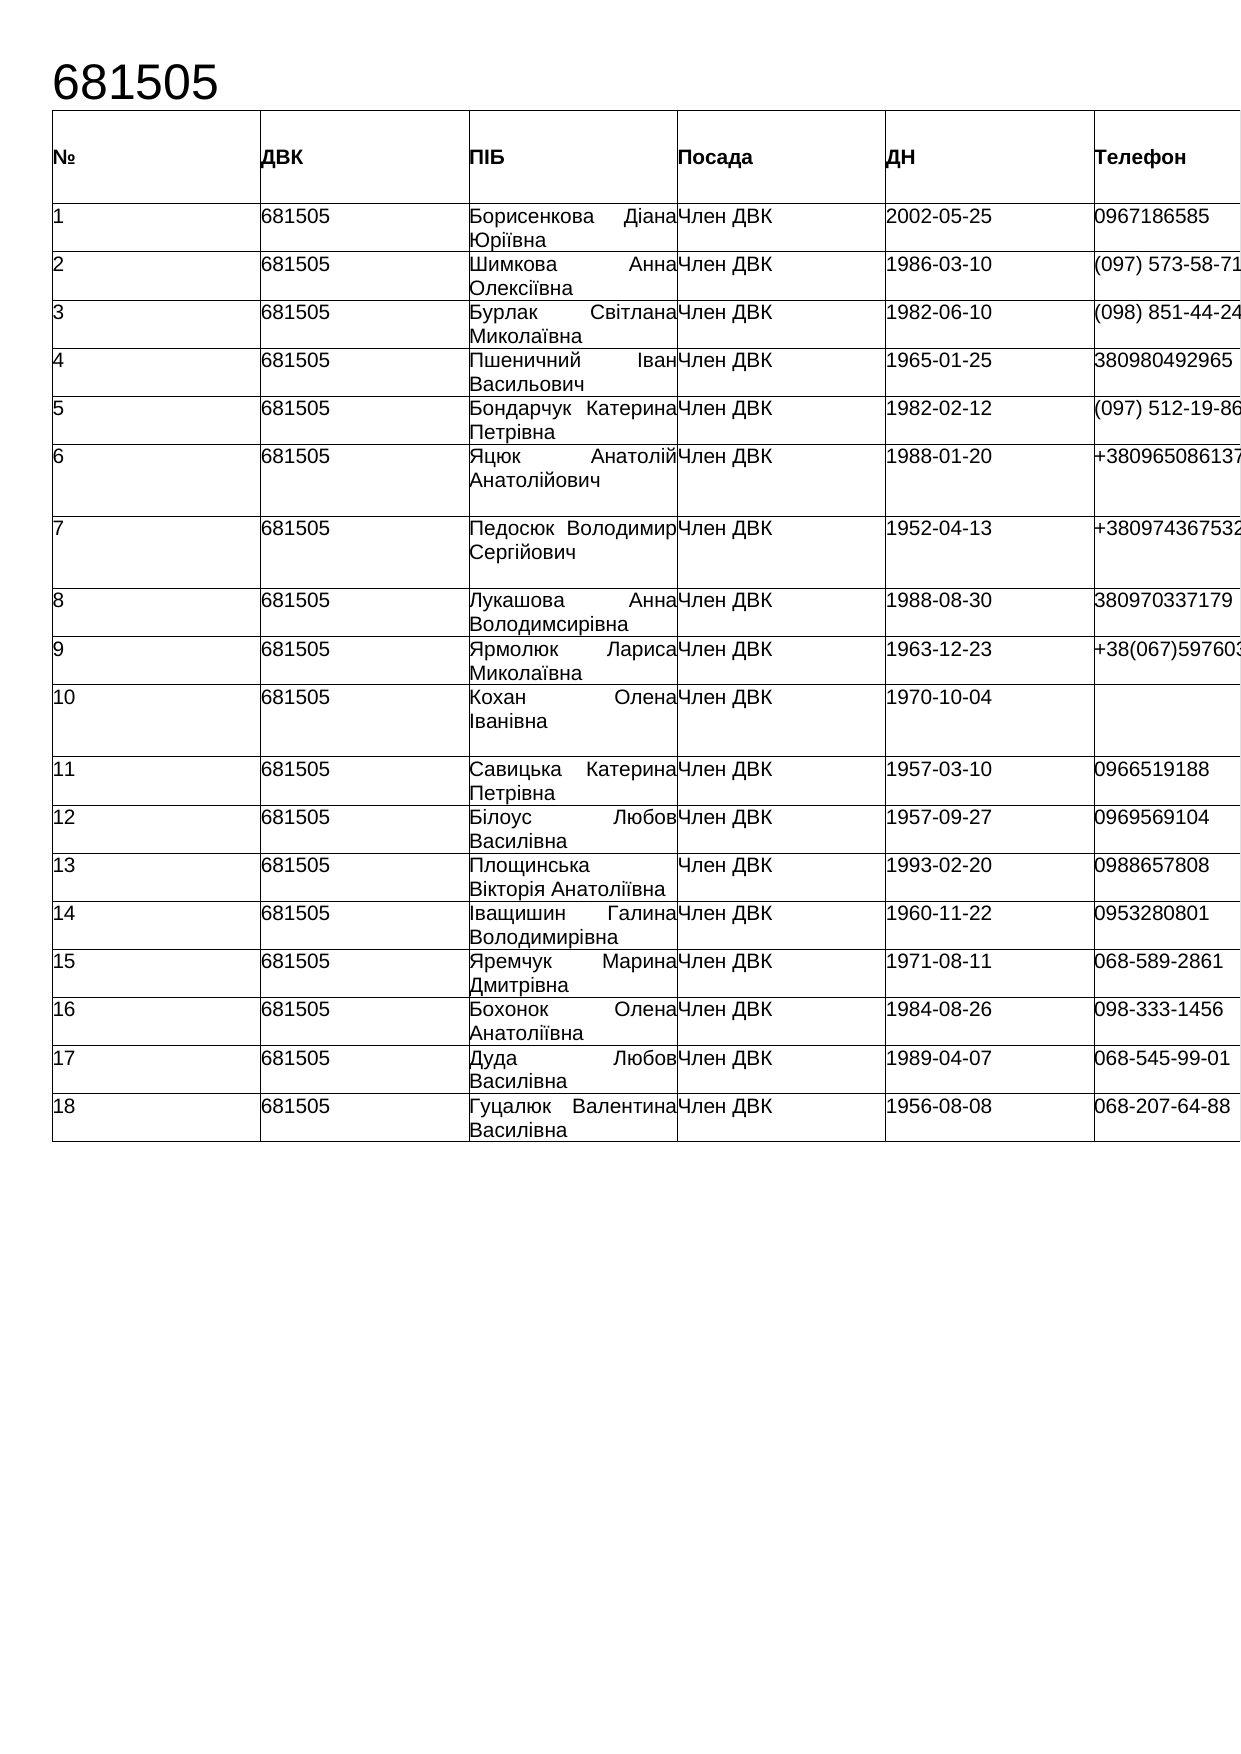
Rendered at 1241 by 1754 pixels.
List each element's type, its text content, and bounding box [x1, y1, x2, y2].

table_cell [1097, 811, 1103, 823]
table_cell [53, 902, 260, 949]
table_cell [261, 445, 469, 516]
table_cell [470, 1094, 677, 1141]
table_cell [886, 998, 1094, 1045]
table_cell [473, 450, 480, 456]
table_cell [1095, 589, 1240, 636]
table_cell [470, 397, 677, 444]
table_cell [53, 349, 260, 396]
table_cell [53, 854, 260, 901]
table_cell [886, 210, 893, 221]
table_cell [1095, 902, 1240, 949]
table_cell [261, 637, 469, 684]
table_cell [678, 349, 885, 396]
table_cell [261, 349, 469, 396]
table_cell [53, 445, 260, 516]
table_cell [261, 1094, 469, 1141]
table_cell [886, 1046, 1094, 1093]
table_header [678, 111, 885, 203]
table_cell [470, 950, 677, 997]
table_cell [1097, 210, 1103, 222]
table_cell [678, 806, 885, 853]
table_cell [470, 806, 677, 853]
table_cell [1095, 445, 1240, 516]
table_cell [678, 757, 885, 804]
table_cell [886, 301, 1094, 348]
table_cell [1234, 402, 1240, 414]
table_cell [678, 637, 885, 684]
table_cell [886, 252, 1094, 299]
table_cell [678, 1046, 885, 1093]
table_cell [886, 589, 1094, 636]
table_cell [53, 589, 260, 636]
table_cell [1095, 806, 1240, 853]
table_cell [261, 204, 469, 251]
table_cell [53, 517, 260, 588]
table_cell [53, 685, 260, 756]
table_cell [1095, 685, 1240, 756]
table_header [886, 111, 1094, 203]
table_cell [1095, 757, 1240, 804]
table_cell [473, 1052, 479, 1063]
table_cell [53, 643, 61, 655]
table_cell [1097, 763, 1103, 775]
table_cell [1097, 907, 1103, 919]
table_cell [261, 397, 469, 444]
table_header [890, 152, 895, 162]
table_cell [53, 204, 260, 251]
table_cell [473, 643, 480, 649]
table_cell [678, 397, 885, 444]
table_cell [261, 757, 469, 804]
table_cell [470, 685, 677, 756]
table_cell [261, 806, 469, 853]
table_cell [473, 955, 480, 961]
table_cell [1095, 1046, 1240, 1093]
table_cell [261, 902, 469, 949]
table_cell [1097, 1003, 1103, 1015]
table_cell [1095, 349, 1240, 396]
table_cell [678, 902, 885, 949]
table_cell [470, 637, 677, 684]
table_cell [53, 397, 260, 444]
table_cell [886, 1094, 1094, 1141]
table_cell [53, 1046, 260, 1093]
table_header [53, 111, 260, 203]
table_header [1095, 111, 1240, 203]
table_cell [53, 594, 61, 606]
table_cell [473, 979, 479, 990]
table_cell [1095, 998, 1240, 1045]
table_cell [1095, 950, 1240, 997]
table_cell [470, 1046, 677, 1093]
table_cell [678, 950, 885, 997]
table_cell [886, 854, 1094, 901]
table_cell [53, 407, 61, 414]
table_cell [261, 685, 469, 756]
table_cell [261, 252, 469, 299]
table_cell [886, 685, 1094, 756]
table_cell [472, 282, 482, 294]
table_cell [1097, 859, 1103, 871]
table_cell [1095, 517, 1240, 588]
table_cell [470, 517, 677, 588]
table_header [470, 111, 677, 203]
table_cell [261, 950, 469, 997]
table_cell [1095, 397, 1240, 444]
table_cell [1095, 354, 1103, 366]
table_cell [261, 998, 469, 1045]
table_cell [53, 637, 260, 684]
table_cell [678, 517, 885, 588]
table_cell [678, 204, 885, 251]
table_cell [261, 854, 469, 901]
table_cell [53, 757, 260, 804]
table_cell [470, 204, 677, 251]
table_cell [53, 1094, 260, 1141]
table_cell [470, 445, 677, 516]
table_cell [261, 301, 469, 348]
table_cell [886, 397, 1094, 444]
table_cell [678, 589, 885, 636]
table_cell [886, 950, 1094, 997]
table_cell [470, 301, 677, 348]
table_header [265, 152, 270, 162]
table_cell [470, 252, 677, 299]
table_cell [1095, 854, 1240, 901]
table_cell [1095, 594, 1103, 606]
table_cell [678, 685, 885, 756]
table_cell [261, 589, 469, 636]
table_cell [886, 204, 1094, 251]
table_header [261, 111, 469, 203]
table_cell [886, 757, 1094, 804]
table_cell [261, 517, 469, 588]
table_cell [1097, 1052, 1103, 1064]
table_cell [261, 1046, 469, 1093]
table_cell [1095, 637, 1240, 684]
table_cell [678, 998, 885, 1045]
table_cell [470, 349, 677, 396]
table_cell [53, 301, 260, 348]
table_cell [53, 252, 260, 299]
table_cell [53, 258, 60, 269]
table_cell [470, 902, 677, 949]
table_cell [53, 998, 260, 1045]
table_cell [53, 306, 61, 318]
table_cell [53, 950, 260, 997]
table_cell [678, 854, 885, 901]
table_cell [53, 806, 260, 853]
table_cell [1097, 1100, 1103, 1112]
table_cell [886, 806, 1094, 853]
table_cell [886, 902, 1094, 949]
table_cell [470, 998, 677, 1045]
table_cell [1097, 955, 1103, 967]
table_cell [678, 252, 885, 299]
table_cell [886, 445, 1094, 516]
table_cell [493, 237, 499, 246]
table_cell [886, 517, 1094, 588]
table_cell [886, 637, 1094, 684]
text 681505 [52, 52, 1188, 109]
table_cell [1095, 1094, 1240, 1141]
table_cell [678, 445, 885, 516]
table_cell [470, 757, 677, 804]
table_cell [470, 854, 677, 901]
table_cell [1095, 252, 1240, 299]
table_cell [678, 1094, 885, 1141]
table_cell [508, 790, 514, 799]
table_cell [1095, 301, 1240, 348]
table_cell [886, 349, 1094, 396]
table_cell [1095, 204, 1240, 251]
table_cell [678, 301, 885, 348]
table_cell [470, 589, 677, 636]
